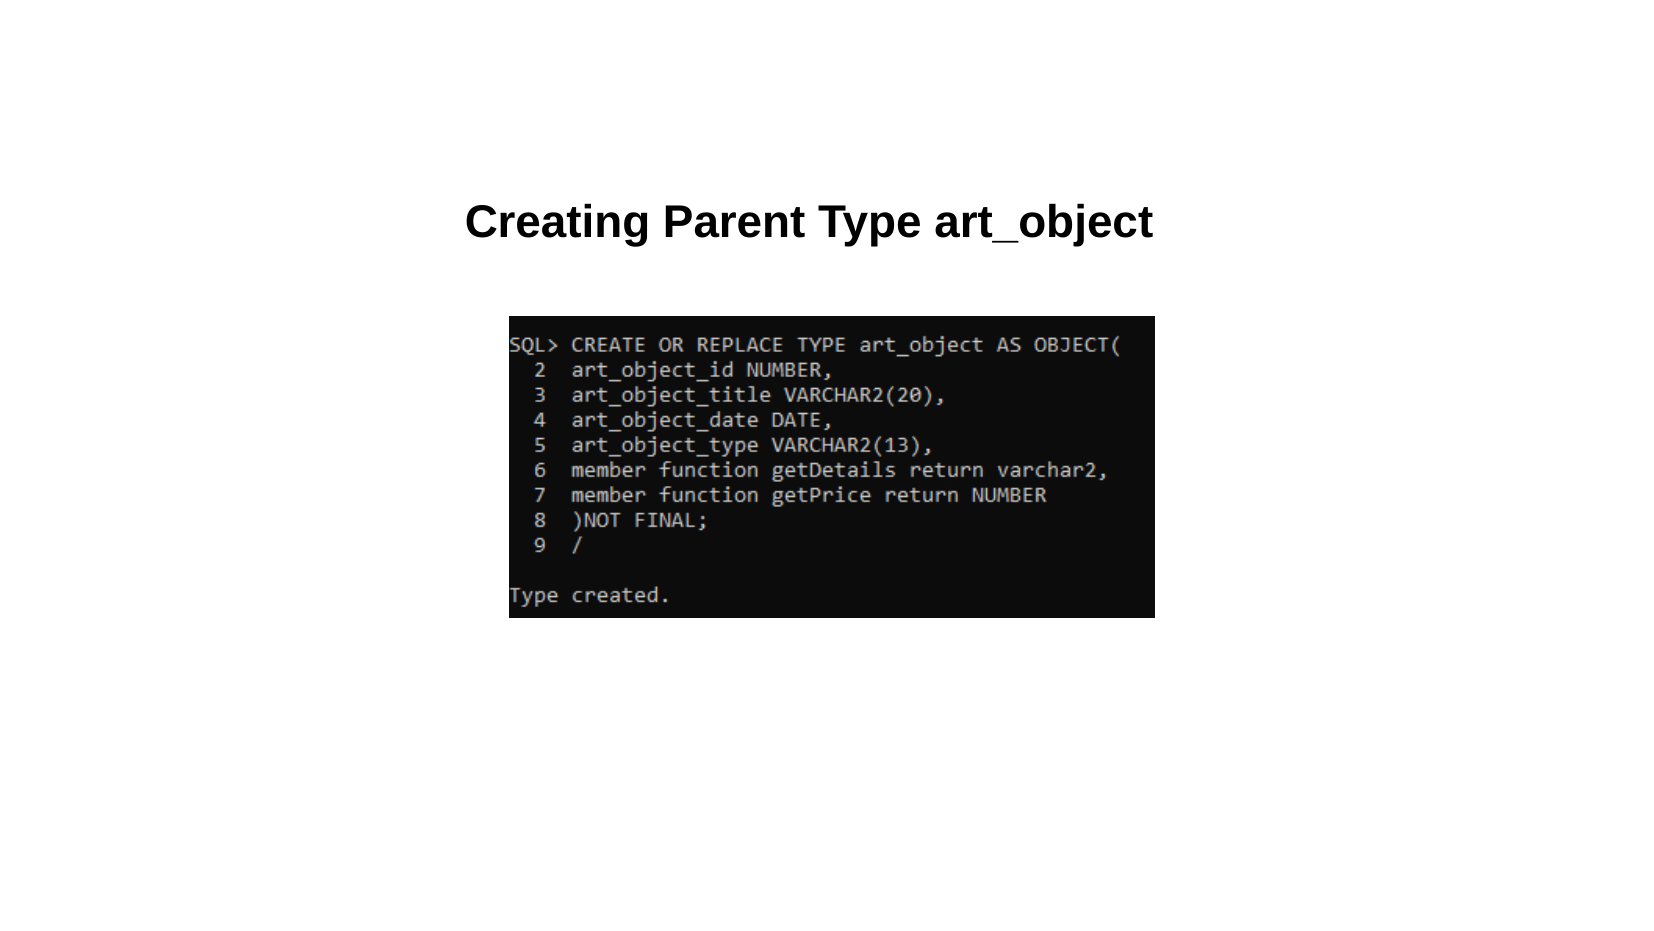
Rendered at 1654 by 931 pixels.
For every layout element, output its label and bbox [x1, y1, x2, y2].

picture [509, 316, 1155, 618]
